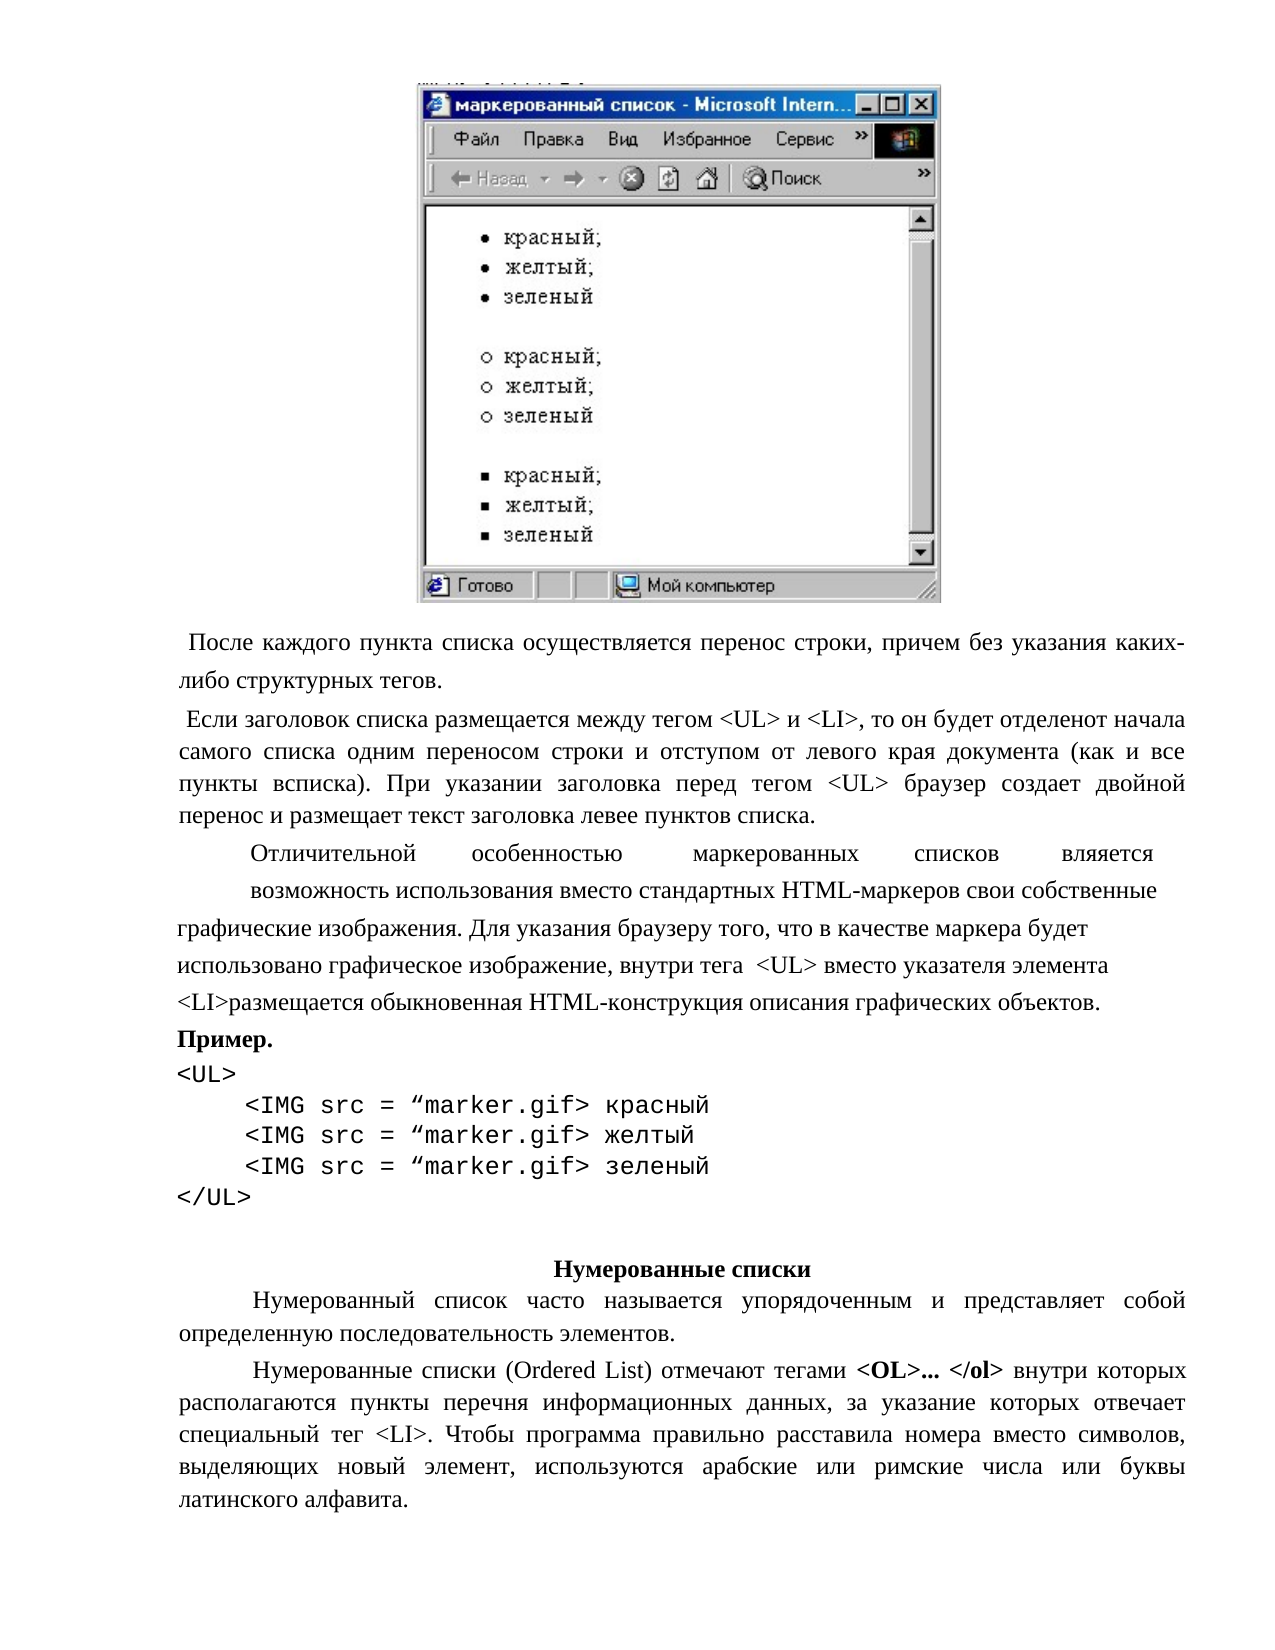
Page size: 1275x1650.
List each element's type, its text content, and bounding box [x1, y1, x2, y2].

text Если заголовок списка размещается между тегом <UL> и <LI>, то он будет отделенот начала самого списка одним переносом строки и отступом от левого края документа (как и все пункты всписка). При указании заголовка перед тегом <UL> браузер создает двойной перенос и размещает текст заголовка левее пунктов списка. [178, 704, 1187, 829]
picture [414, 83, 942, 603]
text <IMG src = “marker.gif> красный [176, 1092, 1212, 1121]
text Нумерованные списки (Ordered List) отмечают тегами <OL>... </ol> внутри которых располагаются пункты перечня информационных данных, за указание которых отвечает специальный тег <LI>. Чтобы программа правильно расставила номера вместо символов, выделяющих новый элемент, используются арабские или римские числа или буквы латинского алфавита. [178, 1355, 1187, 1512]
text <UL> [176, 1061, 1188, 1090]
text Отличительной особенностью маркерованных списков вляяется возможность использования вместо стандартных HTML-маркеров свои собственные графические изображения. Для указания браузеру того, что в качестве маркера будет использовано графическое изображение, внутри тега <UL> вместо указателя элемента <LI>размещается обыкновенная HTML-конструкция описания графических объектов. Пример. [177, 838, 1187, 1053]
text </UL> [176, 1185, 1188, 1213]
text Нумерованный список часто называется упорядоченным и представляет собой определенную последовательность элементов. [178, 1286, 1187, 1346]
text <IMG src = “marker.gif> зеленый [176, 1154, 1212, 1182]
text После каждого пункта списка осуществляется перенос строки, причем без указания каких-либо структурных тегов. [178, 627, 1187, 694]
text <IMG src = “marker.gif> желтый [176, 1123, 1212, 1151]
subtitle Нумерованные списки [234, 1254, 1130, 1283]
